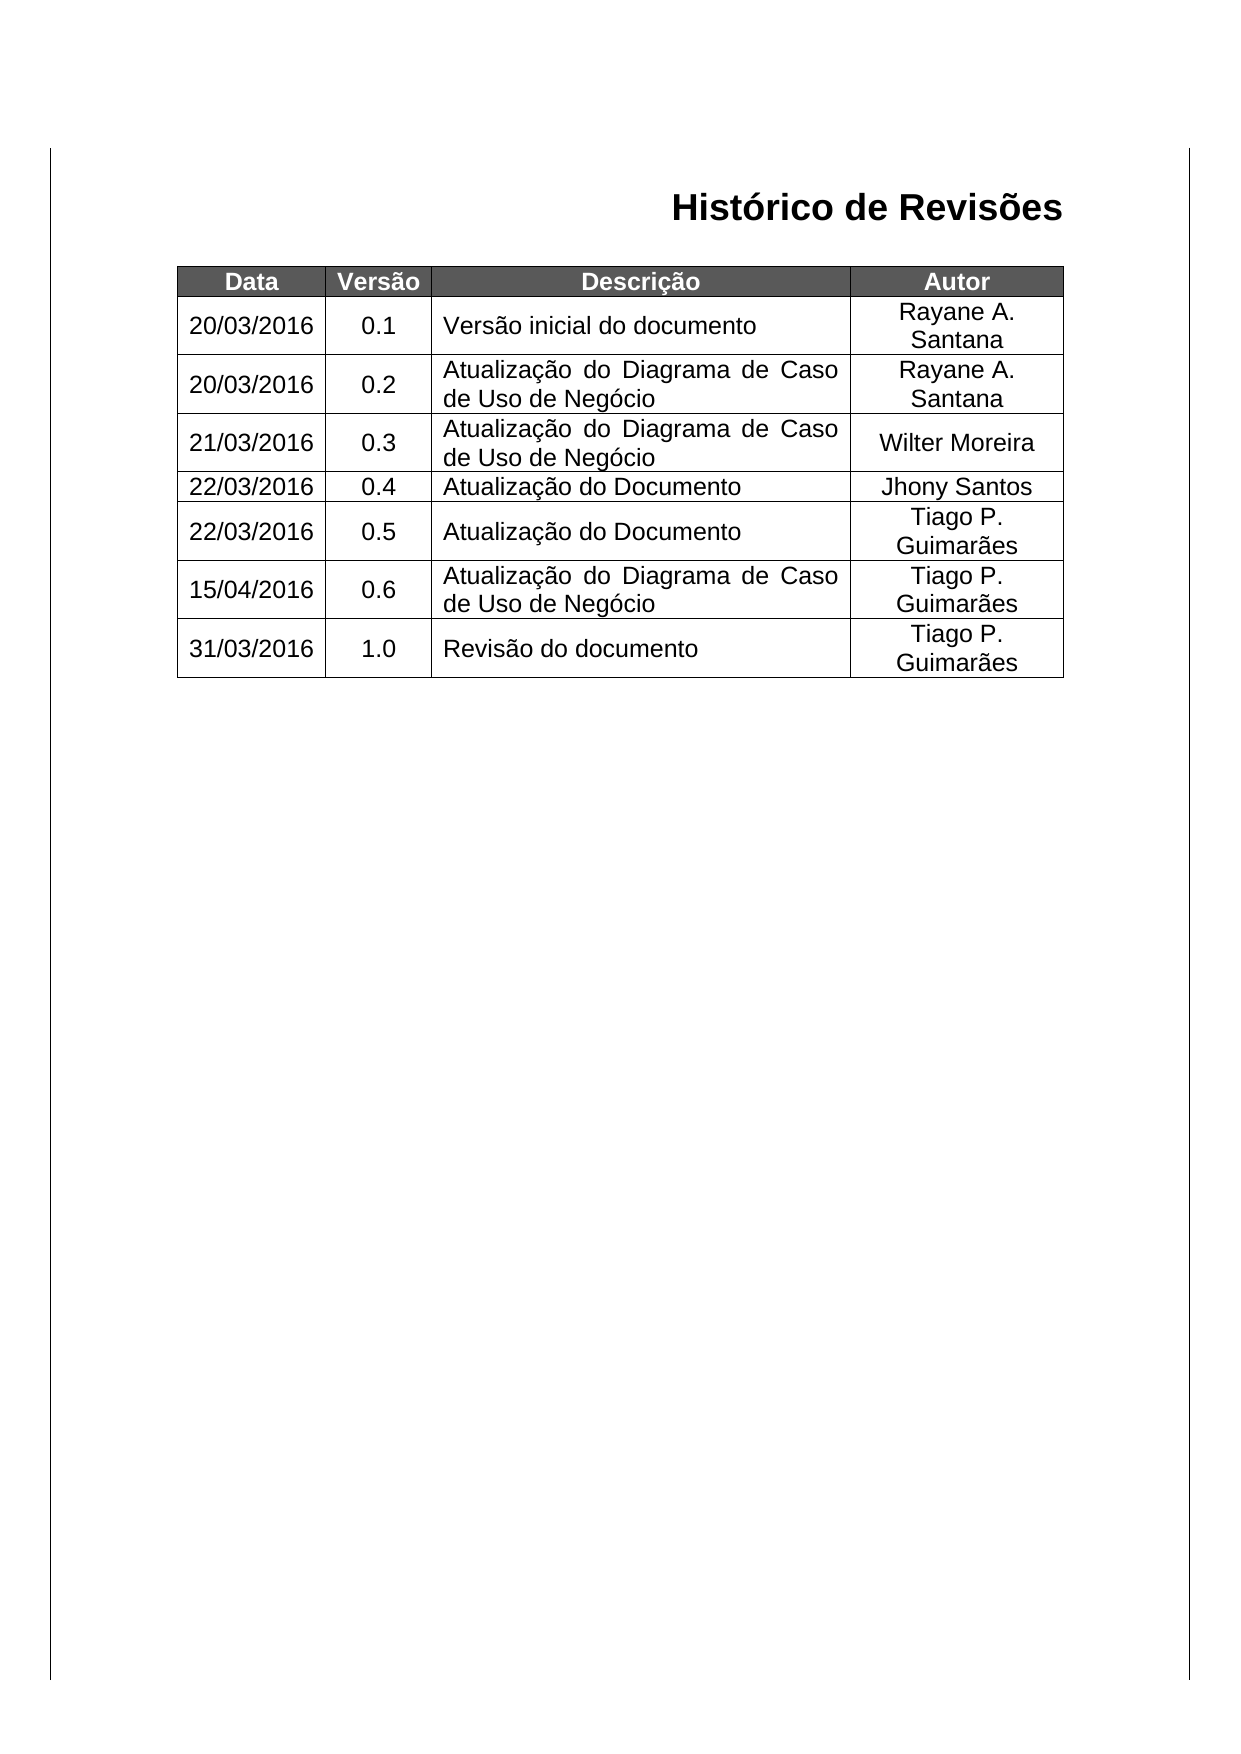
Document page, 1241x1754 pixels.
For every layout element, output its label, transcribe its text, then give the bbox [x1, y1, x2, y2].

table_cell Atualização do Diagrama de Caso de Uso de Negócio [432, 414, 850, 471]
table_cell 20/03/2016 [178, 297, 325, 354]
table_cell Tiago P. Guimarães [851, 561, 1063, 618]
table_cell 22/03/2016 [178, 502, 325, 559]
text Histórico de Revisões [177, 185, 1063, 228]
table_header Autor [851, 267, 1063, 296]
table_cell Wilter Moreira [851, 414, 1063, 471]
table_cell 31/03/2016 [178, 619, 325, 677]
table_cell 15/04/2016 [178, 561, 325, 618]
table_cell 20/03/2016 [178, 355, 325, 413]
table_cell Rayane A. Santana [851, 355, 1063, 413]
table_header Descrição [432, 267, 850, 296]
table_cell Tiago P. Guimarães [851, 502, 1063, 559]
table_header Data [178, 267, 325, 296]
table_cell Atualização do Diagrama de Caso de Uso de Negócio [432, 561, 850, 618]
table_cell 21/03/2016 [178, 414, 325, 471]
table_cell Rayane A. Santana [851, 297, 1063, 354]
table_cell 0.3 [326, 414, 431, 471]
table_cell 0.1 [326, 297, 431, 354]
table_header Versão [326, 267, 431, 296]
table_cell 0.5 [326, 502, 431, 559]
table_cell 22/03/2016 [178, 472, 325, 501]
table_cell Atualização do Documento [432, 502, 850, 559]
table_cell Revisão do documento [432, 619, 850, 677]
table_cell Tiago P. Guimarães [851, 619, 1063, 677]
table_cell 0.2 [326, 355, 431, 413]
table_cell Atualização do Diagrama de Caso de Uso de Negócio [432, 355, 850, 413]
table_cell Jhony Santos [851, 472, 1063, 501]
table_cell 1.0 [326, 619, 431, 677]
table_cell 0.4 [326, 472, 431, 501]
table_cell 0.6 [326, 561, 431, 618]
table_cell Atualização do Documento [432, 472, 850, 501]
table_cell Versão inicial do documento [432, 297, 850, 354]
